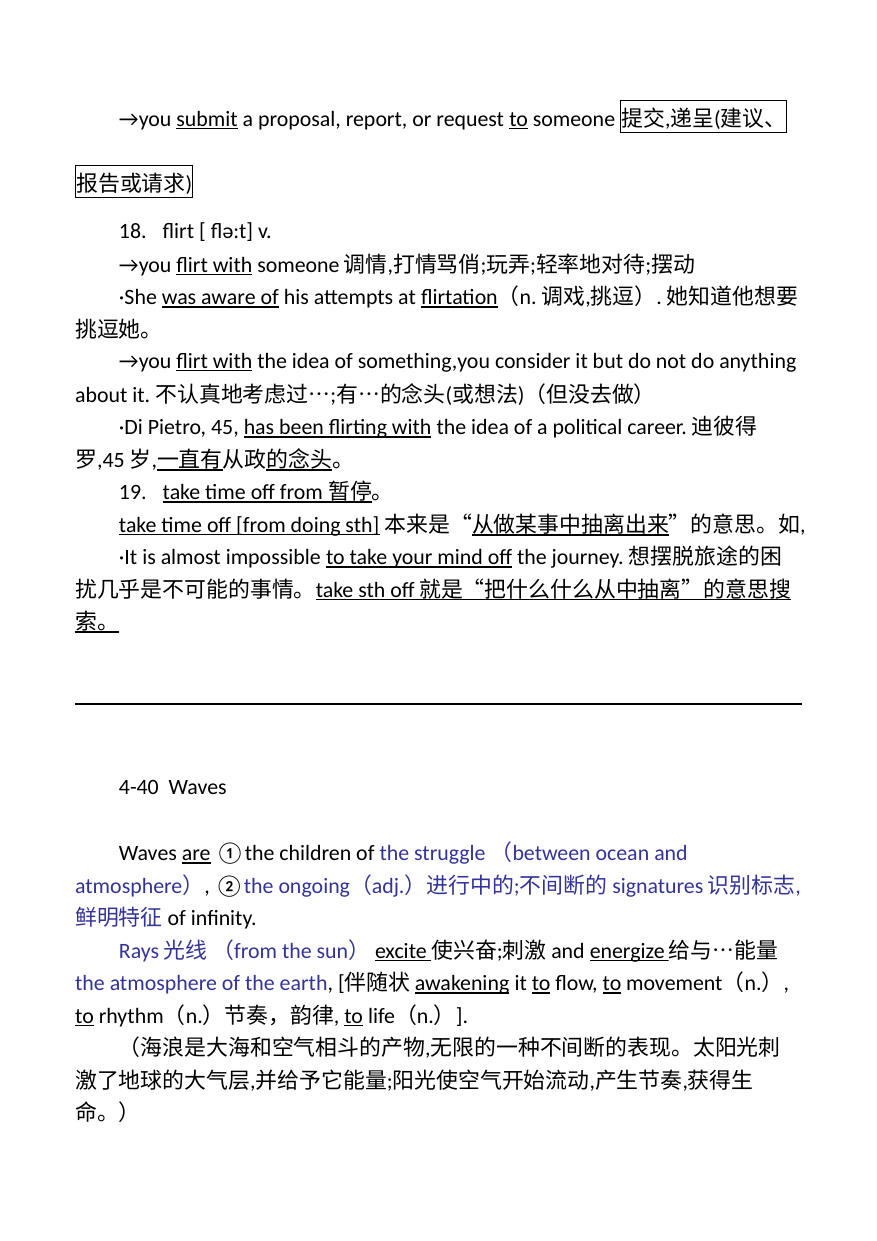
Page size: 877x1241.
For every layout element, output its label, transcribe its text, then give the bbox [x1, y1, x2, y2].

text （海浪是大海和空气相斗的产物,无限的一种不间断的表现。太阳光刺激了地球的大气层,并给予它能量;阳光使空气开始流动,产生节奏,获得生命。） [75, 1030, 802, 1127]
text ·She was aware of his attempts at flirtation（n. 调戏,挑逗）. 她知道他想要挑逗她。 [75, 279, 802, 344]
text take time off [from doing sth] 本来是“从做某事中抽离出来”的意思。如, [75, 506, 802, 539]
list take time off from 暂停。 [75, 474, 802, 506]
text ·It is almost impossible to take your mind off the journey. 想摆脱旅途的困扰几乎是不可能的事情。take sth off就是“把什么什么从中抽离”的意思搜索。 [75, 539, 802, 636]
list flirt [ flә:t] v. [75, 214, 802, 246]
text →you flirt with the idea of something,you consider it but do not do anything about it. 不认真地考虑过…;有…的念头(或想法)（但没去做） [75, 344, 802, 409]
text Waves are ①the children of the struggle （between ocean and atmosphere）, ②the ongoing（adj.）进行中的;不间断的 signatures识别标志,鲜明特征 of infinity. [75, 835, 802, 932]
text 4-40 Waves [75, 770, 802, 802]
text Rays光线 （from the sun） excite使兴奋;刺激 and energize给与…能量 the atmosphere of the earth, [伴随状awakening it to flow, to movement（n.）, to rhythm（n.）节奏，韵律, to life（n.）]. [75, 932, 802, 1030]
text ·Di Pietro, 45, has been flirting with the idea of a political career. 迪彼得罗,45 岁,一直有从政的念头。 [75, 409, 802, 474]
text →you flirt with someone调情,打情骂俏;玩弄;轻率地对待;摆动 [75, 246, 802, 279]
text →you submit a proposal, report, or request to someone 提交,递呈(建议、报告或请求) [75, 84, 802, 214]
